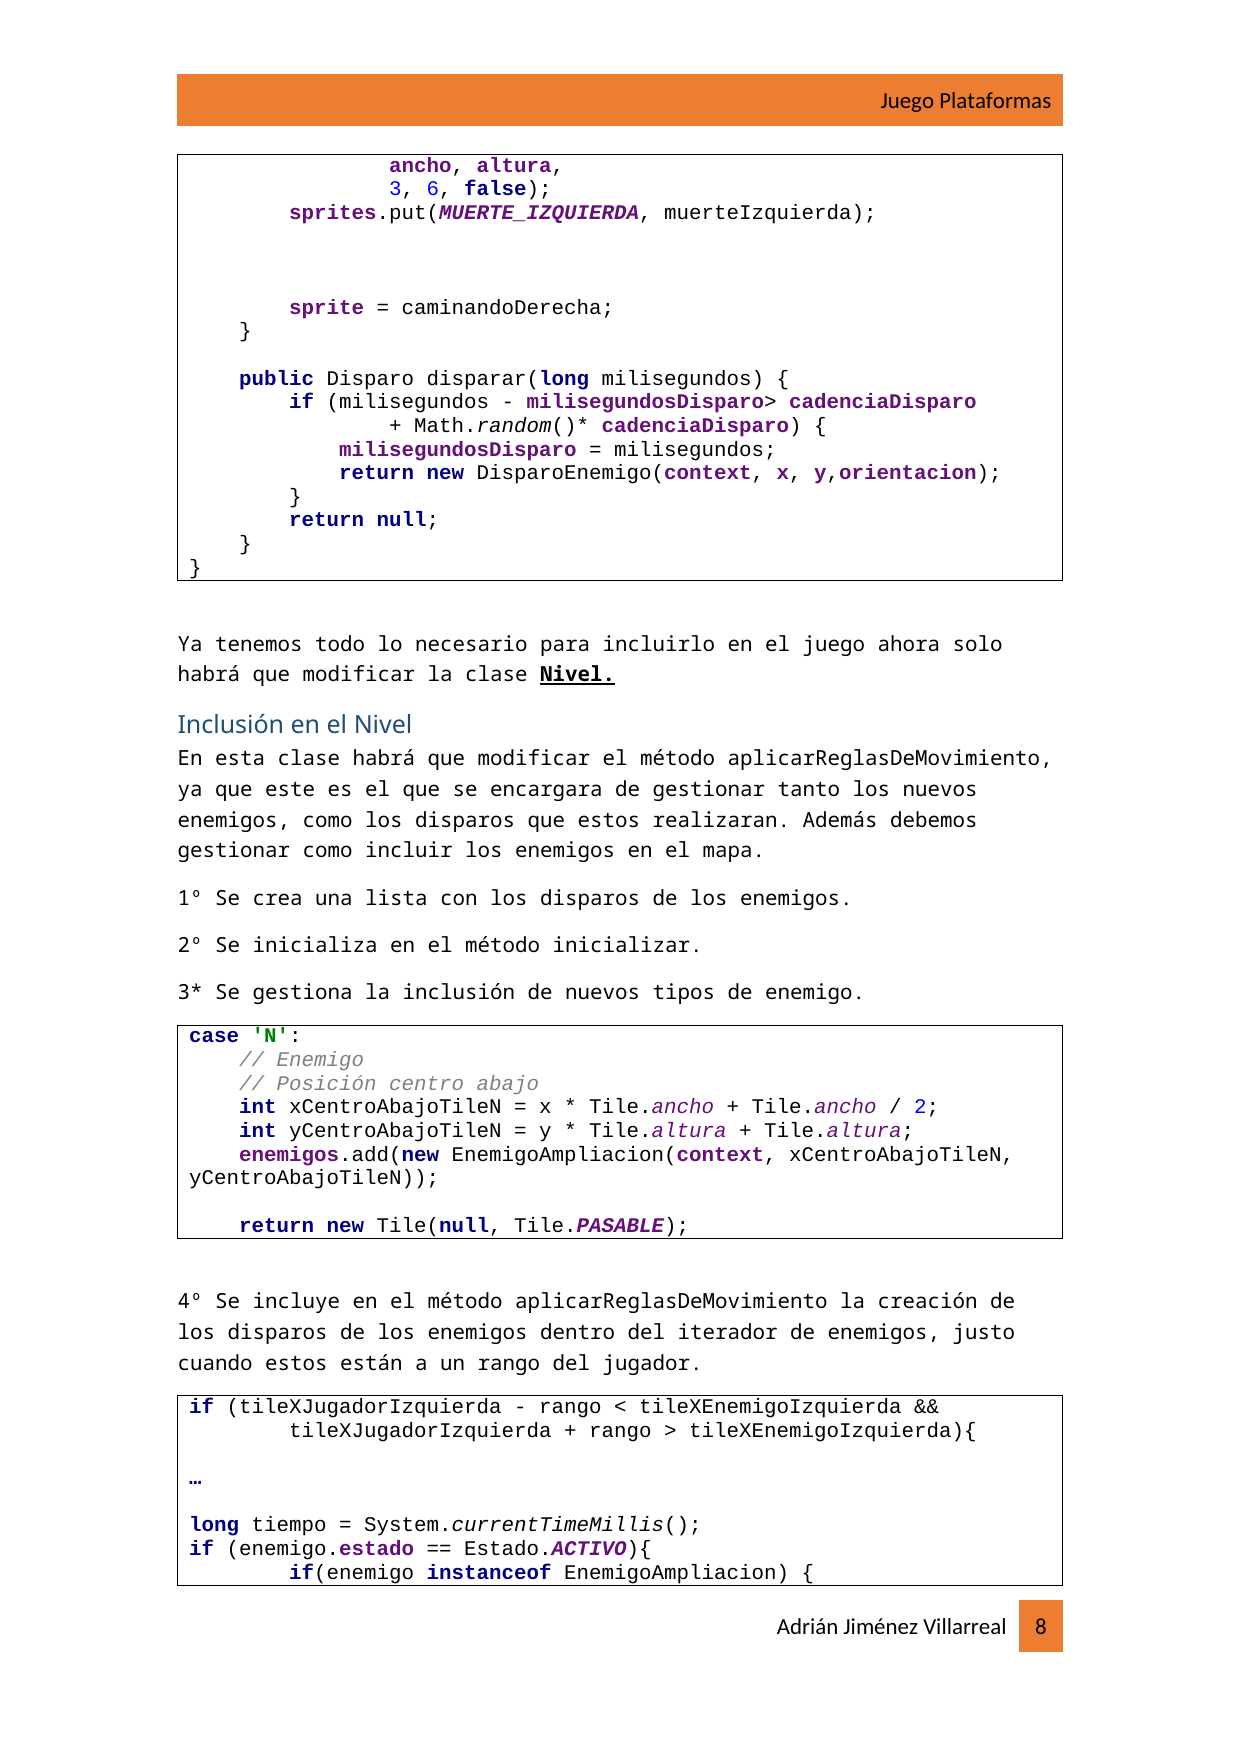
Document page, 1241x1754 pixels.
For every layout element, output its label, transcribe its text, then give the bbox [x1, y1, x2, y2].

text Ya tenemos todo lo necesario para incluirlo en el juego ahora solo habrá que modificar la clase Nivel. [177, 629, 1063, 688]
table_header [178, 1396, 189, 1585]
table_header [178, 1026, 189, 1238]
subtitle Inclusión en el Nivel [177, 707, 1063, 741]
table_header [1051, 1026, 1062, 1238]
text 1º Se crea una lista con los disparos de los enemigos. [177, 883, 1063, 911]
text 4º Se incluye en el método aplicarReglasDeMovimiento la creación de los disparos de los enemigos dentro del iterador de enemigos, justo cuando estos están a un rango del jugador. [177, 1287, 1063, 1376]
text 2º Se inicializa en el método inicializar. [177, 930, 1063, 958]
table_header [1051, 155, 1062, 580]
text En esta clase habrá que modificar el método aplicarReglasDeMovimiento, ya que este es el que se encargara de gestionar tanto los nuevos enemigos, como los disparos que estos realizaran. Además debemos gestionar como incluir los enemigos en el mapa. [177, 743, 1063, 864]
text 3* Se gestiona la inclusión de nuevos tipos de enemigo. [177, 977, 1063, 1006]
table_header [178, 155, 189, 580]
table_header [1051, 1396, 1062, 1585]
